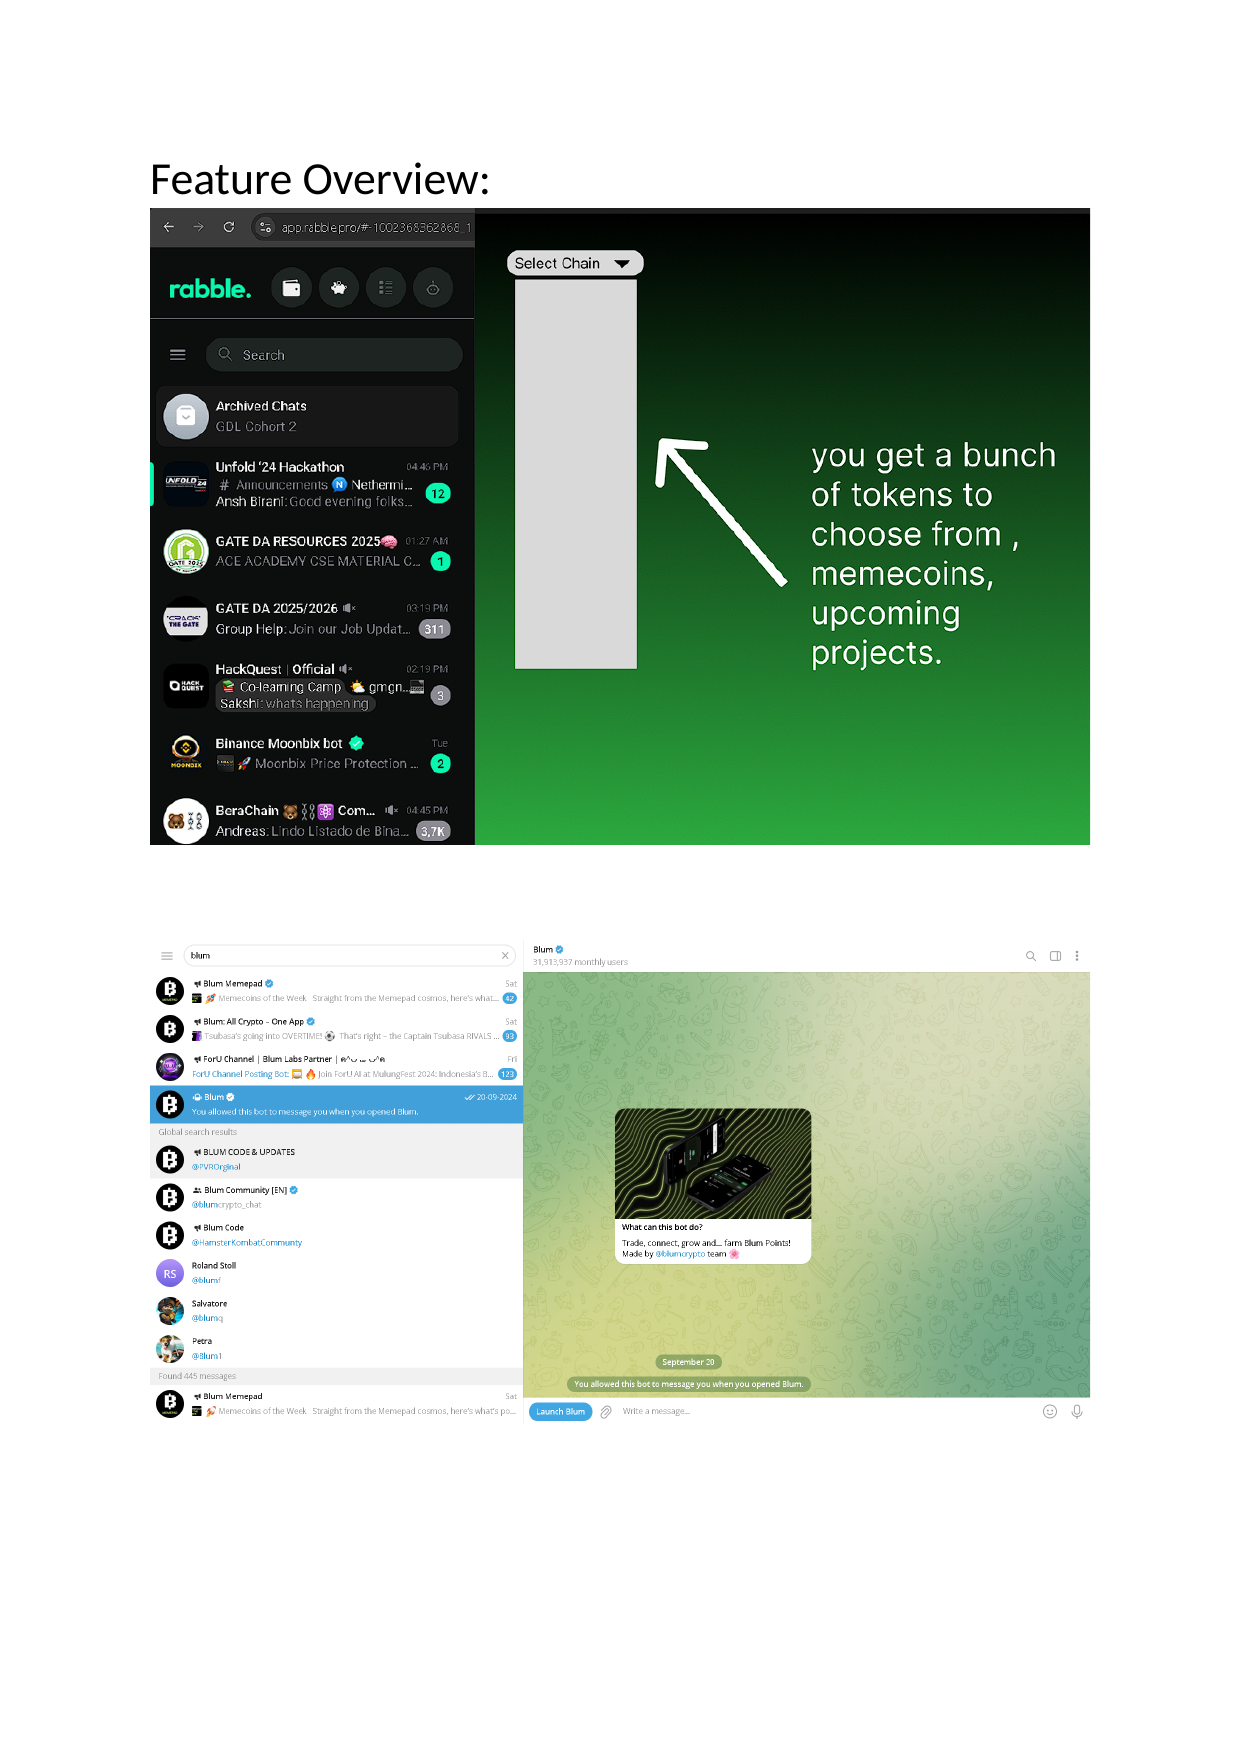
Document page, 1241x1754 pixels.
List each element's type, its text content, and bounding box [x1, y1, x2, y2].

picture [150, 208, 1091, 845]
picture [150, 940, 1091, 1424]
text Feature Overview: [150, 150, 1090, 208]
